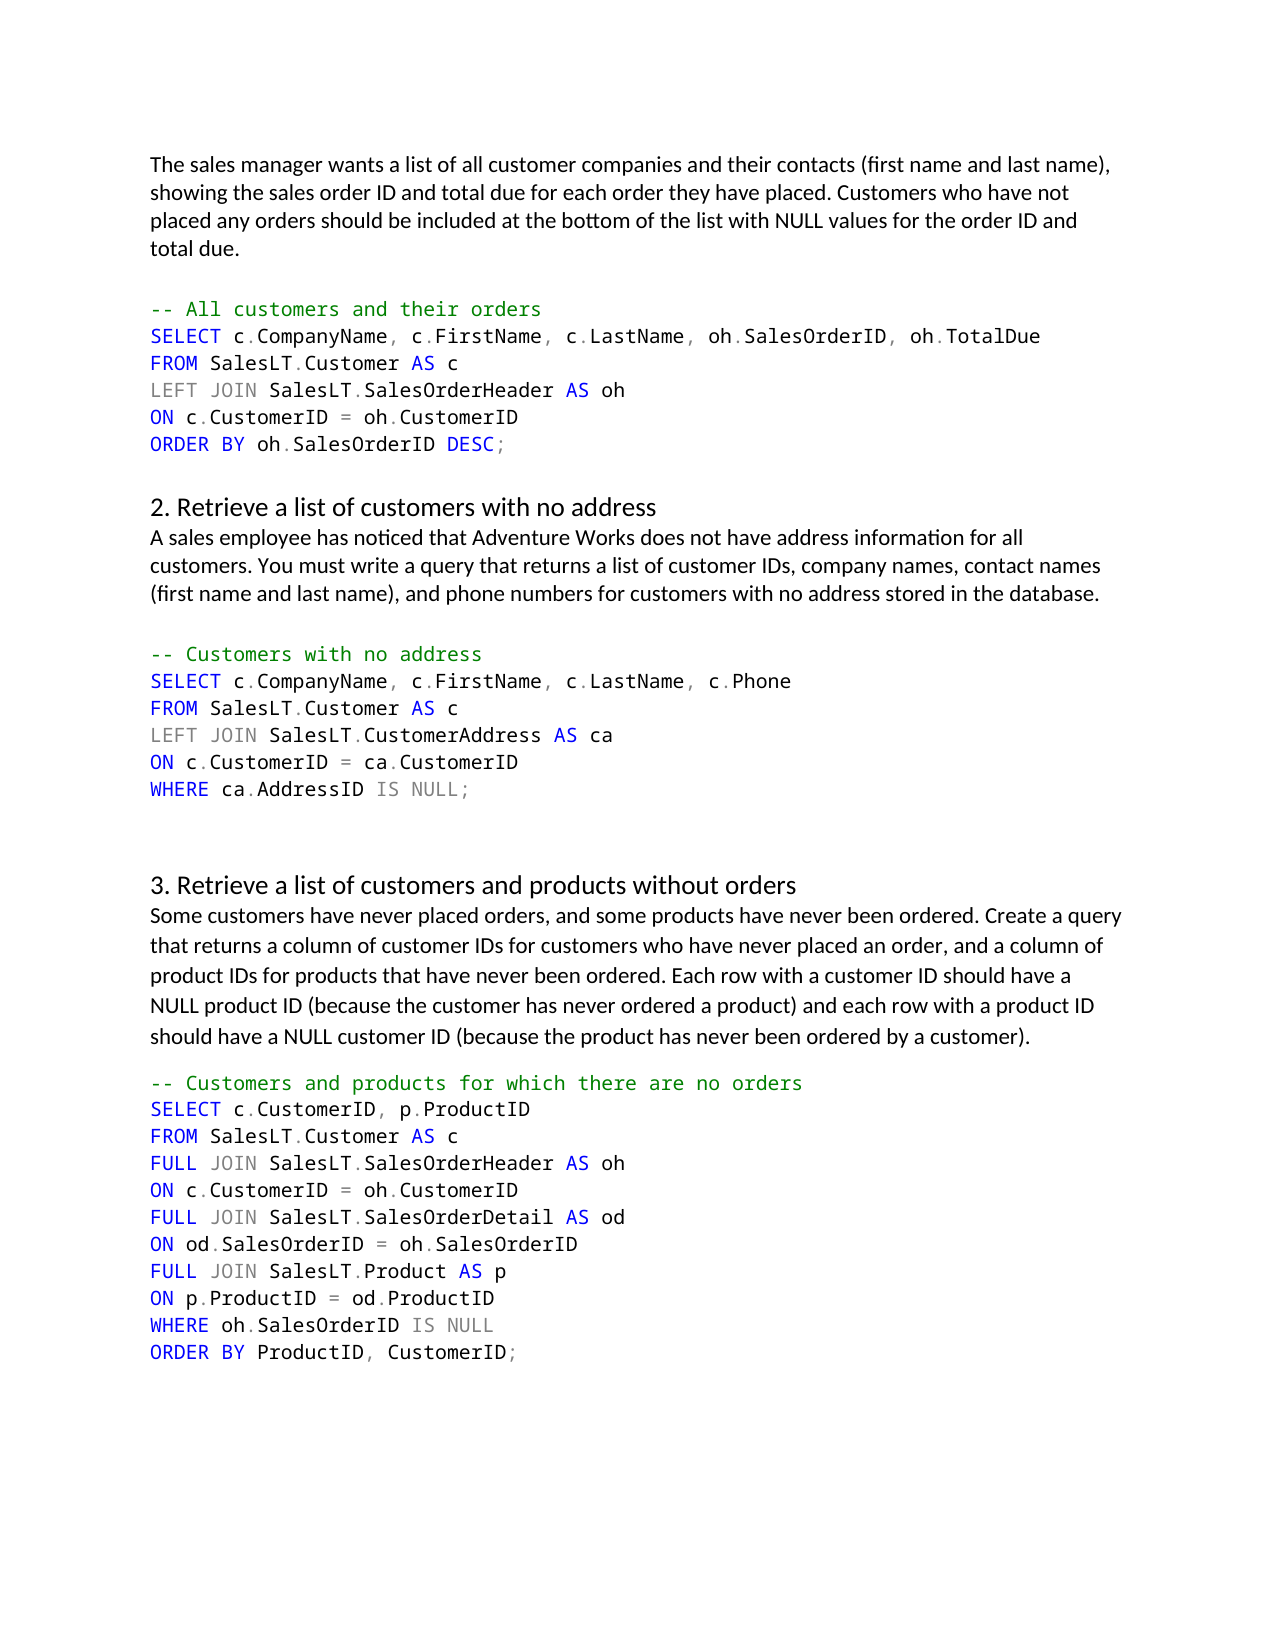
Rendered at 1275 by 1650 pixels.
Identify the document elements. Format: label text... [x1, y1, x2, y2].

text SELECT c.CompanyName, c.FirstName, c.LastName, c.Phone [150, 667, 1125, 694]
text ON c.CustomerID = oh.CustomerID [150, 403, 1125, 430]
text SELECT c.CompanyName, c.FirstName, c.LastName, oh.SalesOrderID, oh.TotalDue [150, 322, 1125, 349]
text ON p.ProductID = od.ProductID [150, 1284, 1125, 1312]
text FULL JOIN SalesLT.Product AS p [150, 1258, 1125, 1284]
text ON c.CustomerID = oh.CustomerID [150, 1177, 1125, 1204]
text Some customers have never placed orders, and some products have never been ordered. Create a query that returns a column of customer IDs for customers who have never placed an order, and a column of product IDs for products that have never been ordered. Each row with a customer ID should have a NULL product ID (because the customer has never ordered a product) and each row with a product ID should have a NULL customer ID (because the product has never been ordered by a customer). [150, 901, 1125, 1050]
text -- All customers and their orders [150, 295, 1125, 322]
text FULL JOIN SalesLT.SalesOrderHeader AS oh [150, 1150, 1125, 1177]
text ON c.CustomerID = ca.CustomerID [150, 748, 1125, 775]
text LEFT JOIN SalesLT.SalesOrderHeader AS oh [150, 376, 1125, 403]
text FROM SalesLT.Customer AS c [150, 349, 1125, 376]
text -- Customers and products for which there are no orders [150, 1069, 1125, 1096]
text WHERE oh.SalesOrderID IS NULL [150, 1312, 1125, 1338]
text 2. Retrieve a list of customers with no address [150, 490, 1125, 523]
text ON od.SalesOrderID = oh.SalesOrderID [150, 1231, 1125, 1258]
text -- Customers with no address [150, 640, 1125, 667]
text The sales manager wants a list of all customer companies and their contacts (first name and last name), showing the sales order ID and total due for each order they have placed. Customers who have not placed any orders should be included at the bottom of the list with NULL values for the order ID and total due. [150, 150, 1125, 262]
text LEFT JOIN SalesLT.CustomerAddress AS ca [150, 721, 1125, 748]
text WHERE ca.AddressID IS NULL; [150, 775, 1125, 802]
text FULL JOIN SalesLT.SalesOrderDetail AS od [150, 1204, 1125, 1231]
text FROM SalesLT.Customer AS c [150, 1123, 1125, 1150]
text ORDER BY oh.SalesOrderID DESC; [150, 430, 1125, 457]
text FROM SalesLT.Customer AS c [150, 694, 1125, 721]
text ORDER BY ProductID, CustomerID; [150, 1338, 1125, 1366]
text SELECT c.CustomerID, p.ProductID [150, 1096, 1125, 1123]
text 3. Retrieve a list of customers and products without orders [150, 868, 1125, 901]
text A sales employee has noticed that Adventure Works does not have address information for all customers. You must write a query that returns a list of customer IDs, company names, contact names (first name and last name), and phone numbers for customers with no address stored in the database. [150, 523, 1125, 607]
